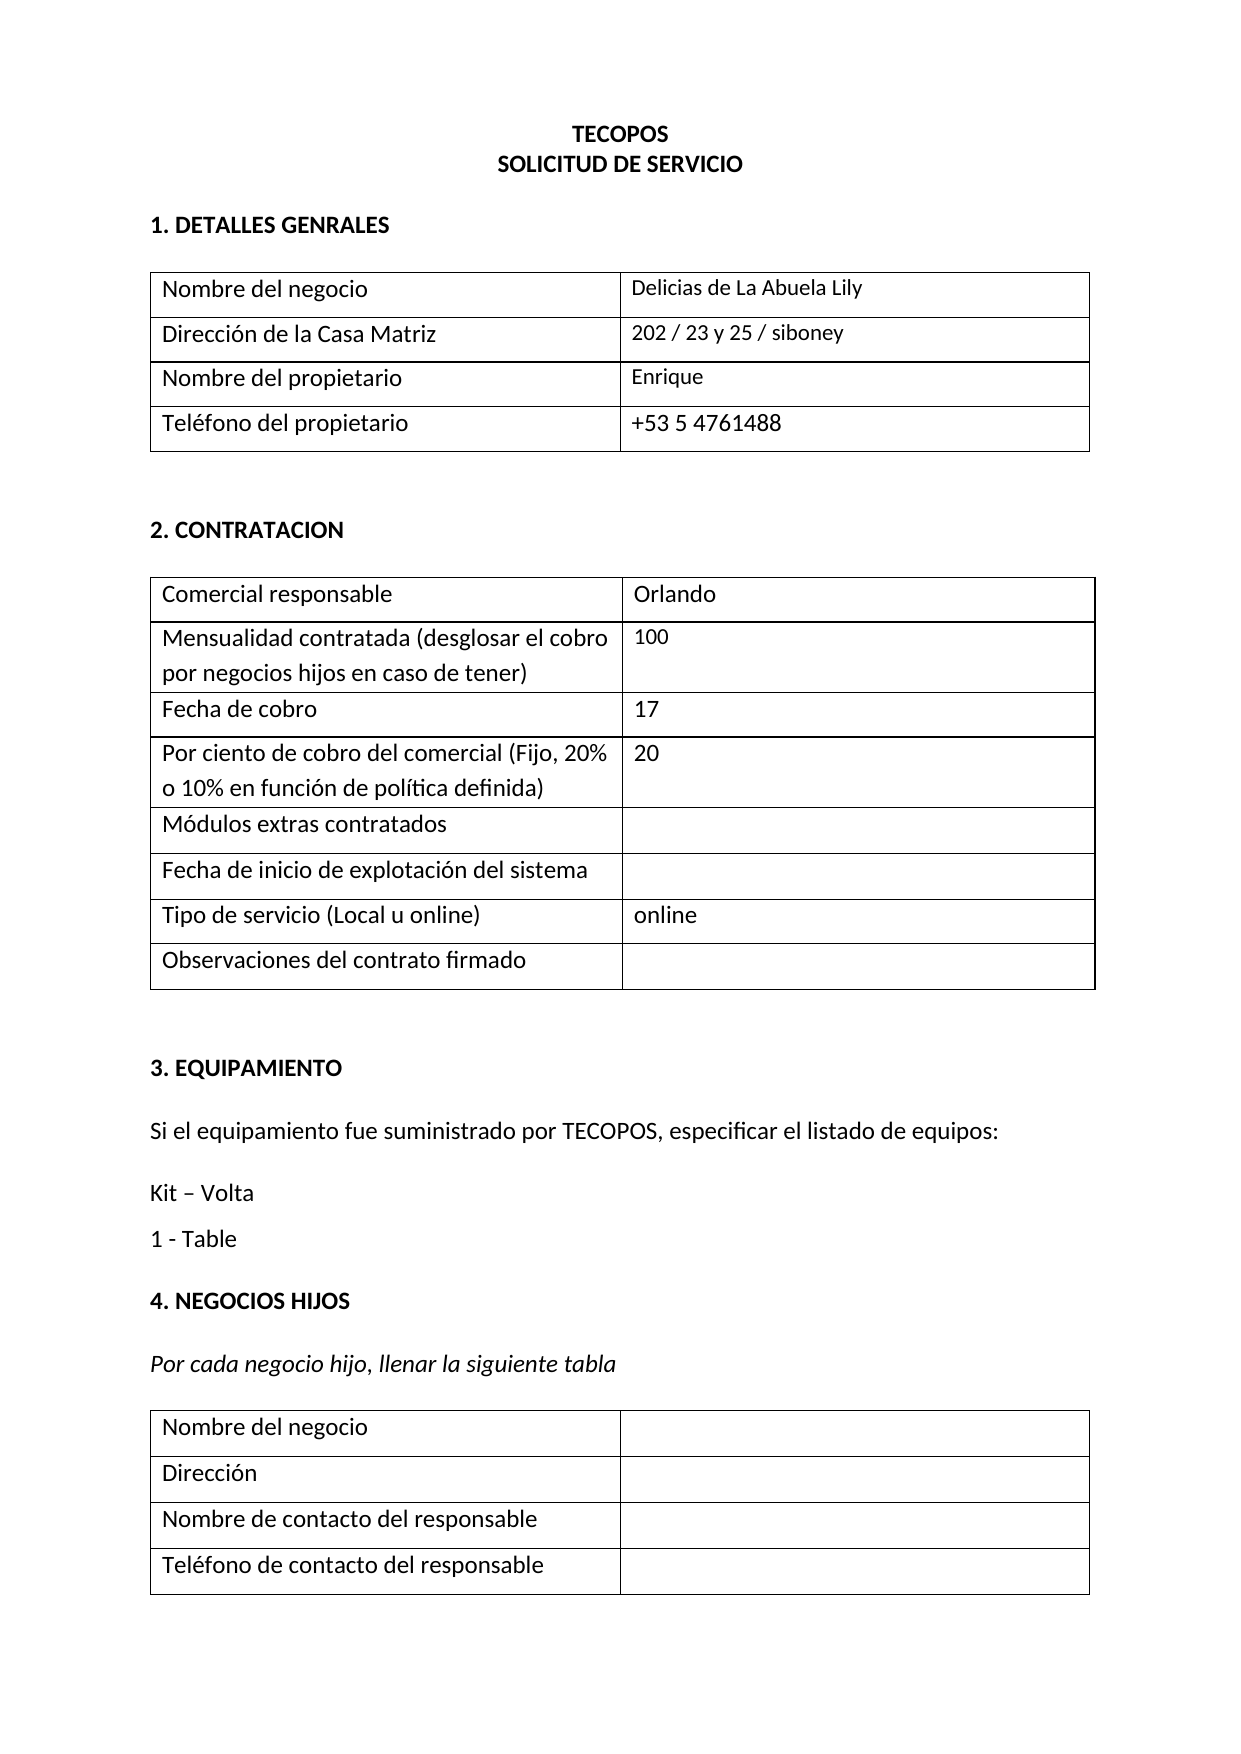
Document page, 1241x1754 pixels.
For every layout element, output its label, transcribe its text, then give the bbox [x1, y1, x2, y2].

table_cell Módulos extras contratados [151, 808, 622, 853]
table_cell Fecha de inicio de explotación del sistema [151, 854, 622, 898]
table_header Nombre del negocio [151, 273, 620, 317]
text 4. NEGOCIOS HIJOS [150, 1285, 1090, 1316]
table_cell Teléfono del propietario [151, 407, 620, 451]
table_cell +53 5 4761488 [621, 407, 1089, 451]
text 1. DETALLES GENRALES [150, 210, 1090, 240]
table_cell [623, 808, 1094, 853]
table_cell [621, 1503, 1089, 1548]
text SOLICITUD DE SERVICIO [150, 149, 1090, 179]
table_cell [621, 1457, 1089, 1502]
text TECOPOS [150, 118, 1090, 149]
table_cell Fecha de cobro [151, 693, 622, 736]
table_cell [623, 854, 1094, 898]
table_cell Teléfono de contacto del responsable [151, 1549, 620, 1593]
table_cell 202 / 23 y 25 / siboney [621, 318, 1089, 361]
table_cell Por ciento de cobro del comercial (Fijo, 20% o 10% en función de política definida) [151, 738, 622, 807]
text 2. CONTRATACION [150, 514, 1090, 545]
table_header Nombre del negocio [151, 1411, 620, 1456]
table_cell Nombre de contacto del responsable [151, 1503, 620, 1548]
table_cell Dirección de la Casa Matriz [151, 318, 620, 361]
table_cell 20 [623, 738, 1094, 807]
table_cell [623, 944, 1094, 989]
table_header [621, 1411, 1089, 1456]
table_cell 100 [623, 623, 1094, 692]
table_header Comercial responsable [151, 578, 622, 621]
table_header Orlando [623, 578, 1094, 621]
table_cell Enrique [621, 363, 1089, 406]
table_cell Nombre del propietario [151, 363, 620, 406]
table_cell Observaciones del contrato firmado [151, 944, 622, 989]
table_cell Mensualidad contratada (desglosar el cobro por negocios hijos en caso de tener) [151, 623, 622, 692]
table_header Delicias de La Abuela Lily [621, 273, 1089, 317]
table_cell 17 [623, 693, 1094, 736]
table_cell Tipo de servicio (Local u online) [151, 900, 622, 943]
text Por cada negocio hijo, llenar la siguiente tabla [150, 1348, 1090, 1378]
text Kit – Volta 1 - Table [150, 1177, 1090, 1253]
table_cell Dirección [151, 1457, 620, 1502]
table_cell online [623, 900, 1094, 943]
text Si el equipamiento fue suministrado por TECOPOS, especificar el listado de equipos: [150, 1115, 1090, 1145]
text 3. EQUIPAMIENTO [150, 1052, 1090, 1083]
table_cell [621, 1549, 1089, 1593]
